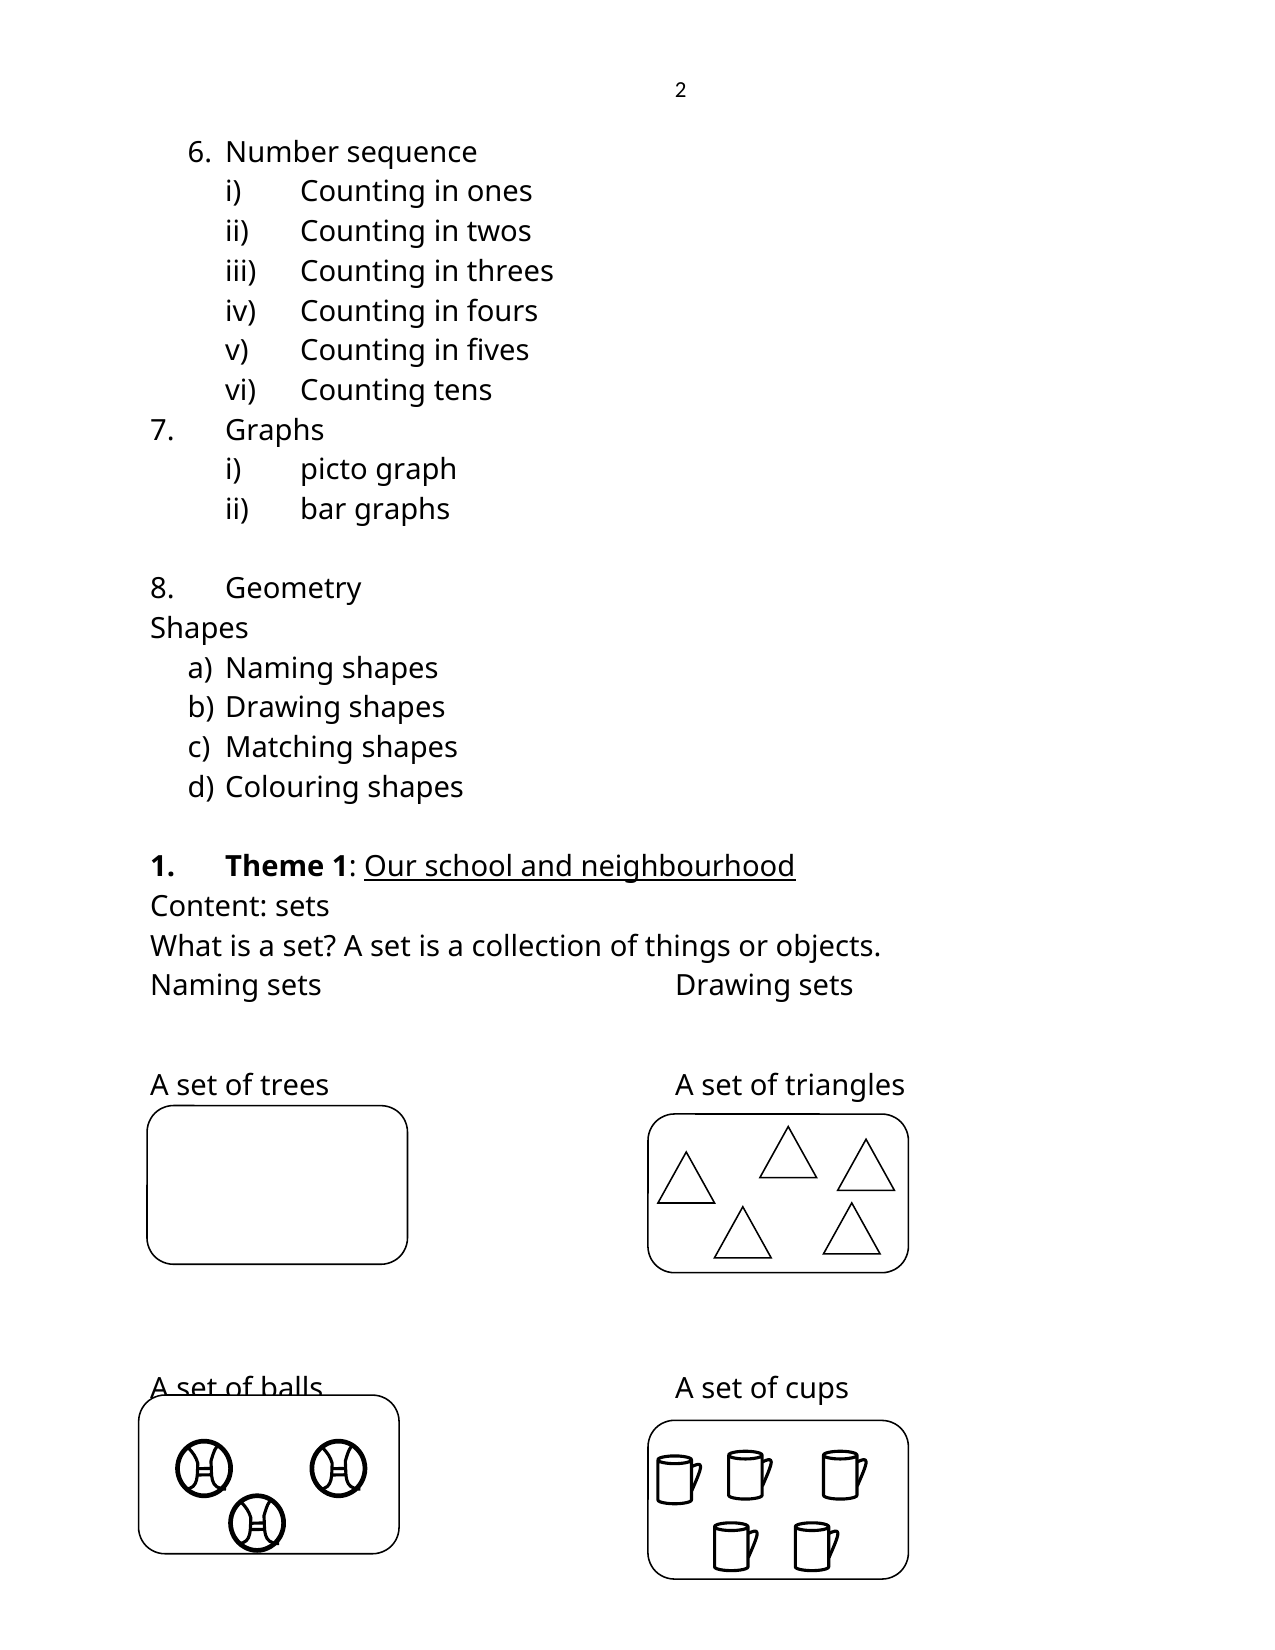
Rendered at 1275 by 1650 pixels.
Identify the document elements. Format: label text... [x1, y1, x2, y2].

text 8. Geometry [150, 568, 1211, 607]
text i) picto graph [225, 448, 1211, 488]
text 7. Graphs [150, 409, 1211, 448]
list Matching shapes [187, 726, 1211, 766]
text Content: sets [150, 885, 1211, 925]
text Shapes [150, 607, 1211, 647]
list Number sequence [187, 131, 1211, 171]
list Counting in fives [225, 329, 1211, 369]
list Counting in twos [225, 210, 1211, 250]
text Naming sets Drawing sets [150, 964, 1211, 1004]
text ii) bar graphs [225, 488, 1211, 528]
list Naming shapes [187, 647, 1211, 687]
list Counting in threes [225, 250, 1211, 290]
text A set of trees A set of triangles [150, 1065, 1211, 1104]
list Counting in ones [225, 171, 1211, 210]
text A set of balls A set of cups [150, 1367, 1211, 1407]
list Counting tens [225, 369, 1211, 409]
list Counting in fours [225, 290, 1211, 329]
list Drawing shapes [187, 687, 1211, 726]
list Colouring shapes [187, 766, 1211, 806]
text 1. Theme 1: Our school and neighbourhood [150, 845, 1211, 885]
text What is a set? A set is a collection of things or objects. [150, 925, 1211, 964]
